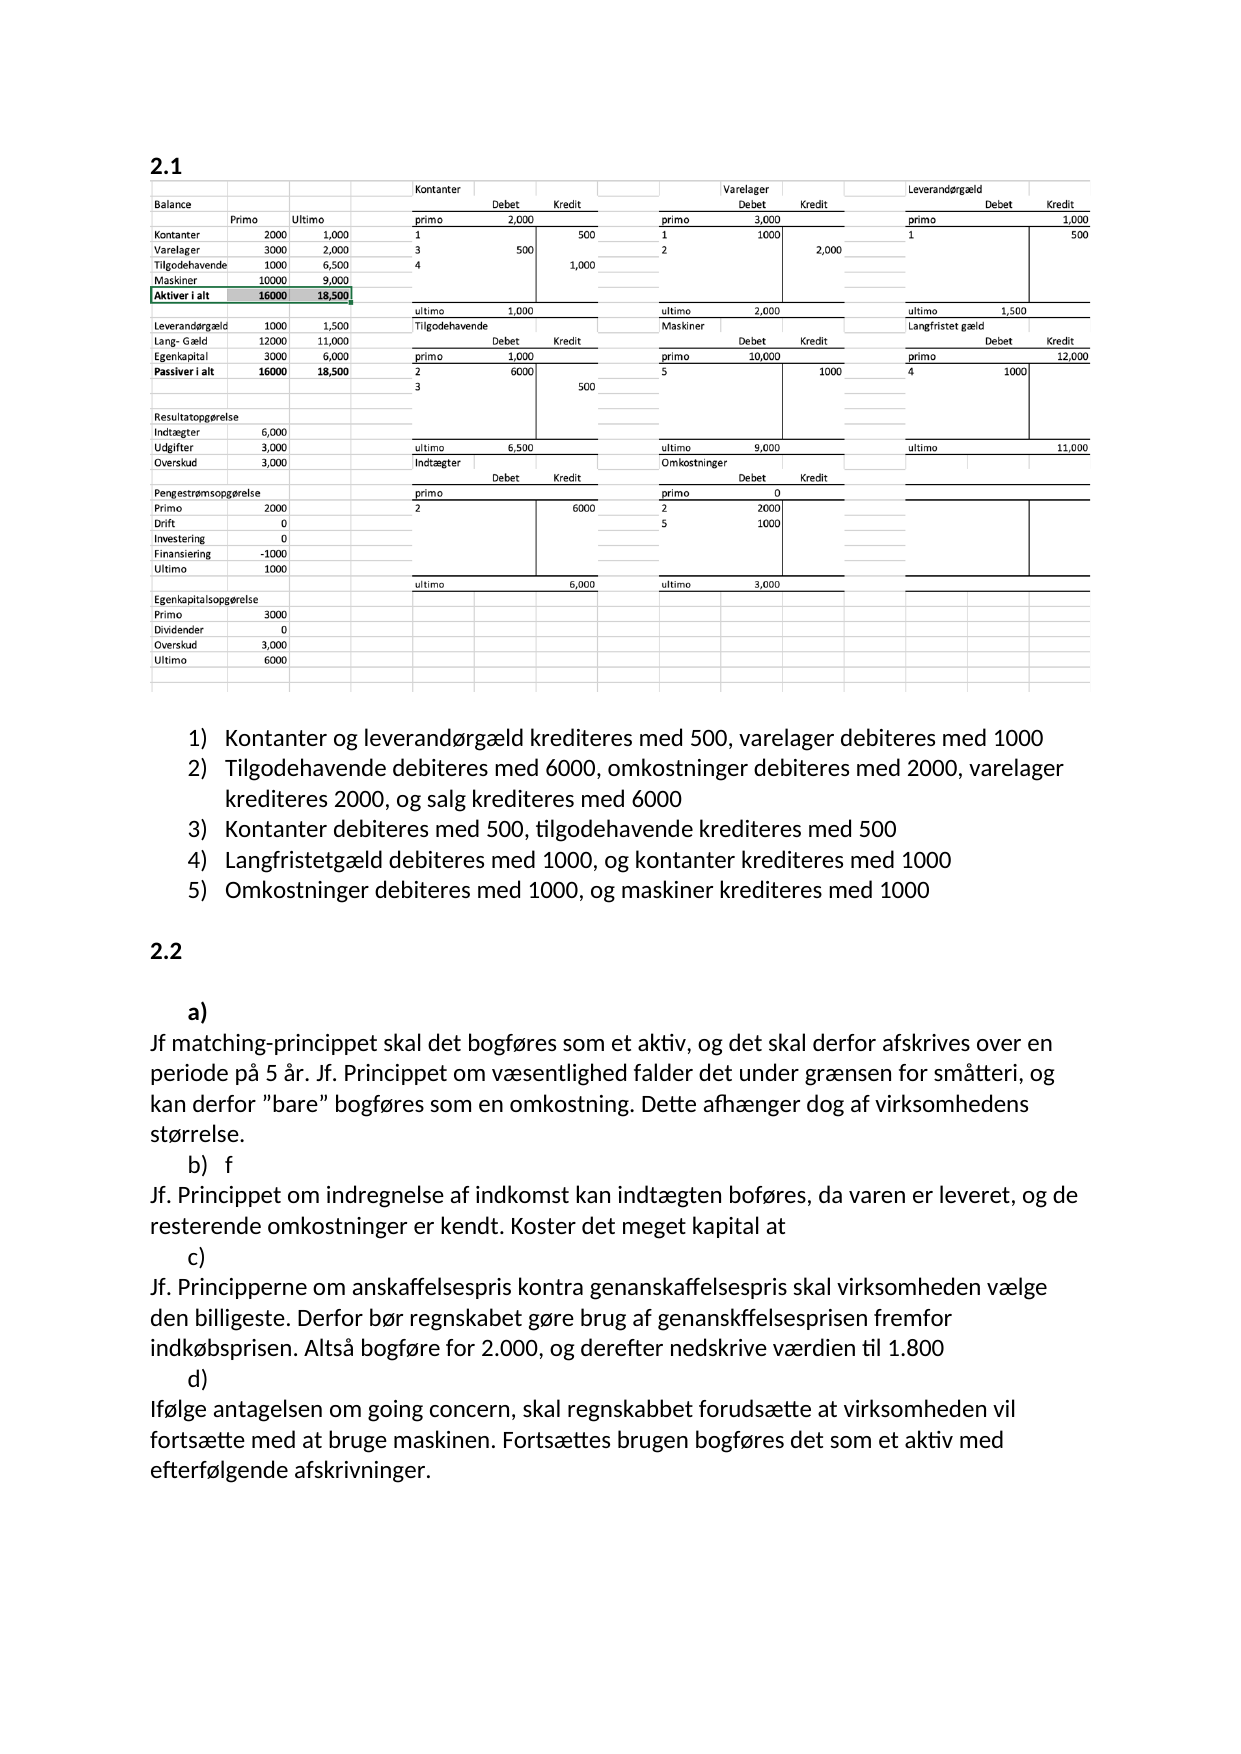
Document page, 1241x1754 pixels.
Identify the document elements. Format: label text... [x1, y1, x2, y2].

list f [187, 1149, 1090, 1180]
list Tilgodehavende debiteres med 6000, omkostninger debiteres med 2000, varelager krediteres 2000, og salg krediteres med 6000 [187, 752, 1090, 813]
text 2.2 [150, 936, 1090, 966]
text Jf. Princippet om indregnelse af indkomst kan indtægten boføres, da varen er leveret, og de resterende omkostninger er kendt. Koster det meget kapital at [150, 1180, 1090, 1241]
text 2.1 [150, 150, 1090, 180]
picture [150, 180, 1091, 692]
text Jf. Principperne om anskaffelsespris kontra genanskaffelsespris skal virksomheden vælge den billigeste. Derfor bør regnskabet gøre brug af genanskffelsesprisen fremfor indkøbsprisen. Altså bogføre for 2.000, og derefter nedskrive værdien til 1.800 [150, 1271, 1090, 1363]
text Jf matching-princippet skal det bogføres som et aktiv, og det skal derfor afskrives over en periode på 5 år. Jf. Princippet om væsentlighed falder det under grænsen for småtteri, og kan derfor ”bare” bogføres som en omkostning. Dette afhænger dog af virksomhedens størrelse. [150, 1027, 1090, 1149]
list Kontanter og leverandørgæld krediteres med 500, varelager debiteres med 1000 [187, 722, 1090, 752]
list Langfristetgæld debiteres med 1000, og kontanter krediteres med 1000 [187, 844, 1090, 874]
list Omkostninger debiteres med 1000, og maskiner krediteres med 1000 [187, 874, 1090, 905]
list Kontanter debiteres med 500, tilgodehavende krediteres med 500 [187, 813, 1090, 844]
text Ifølge antagelsen om going concern, skal regnskabbet forudsætte at virksomheden vil fortsætte med at bruge maskinen. Fortsættes brugen bogføres det som et aktiv med efterfølgende afskrivninger. [150, 1393, 1090, 1485]
